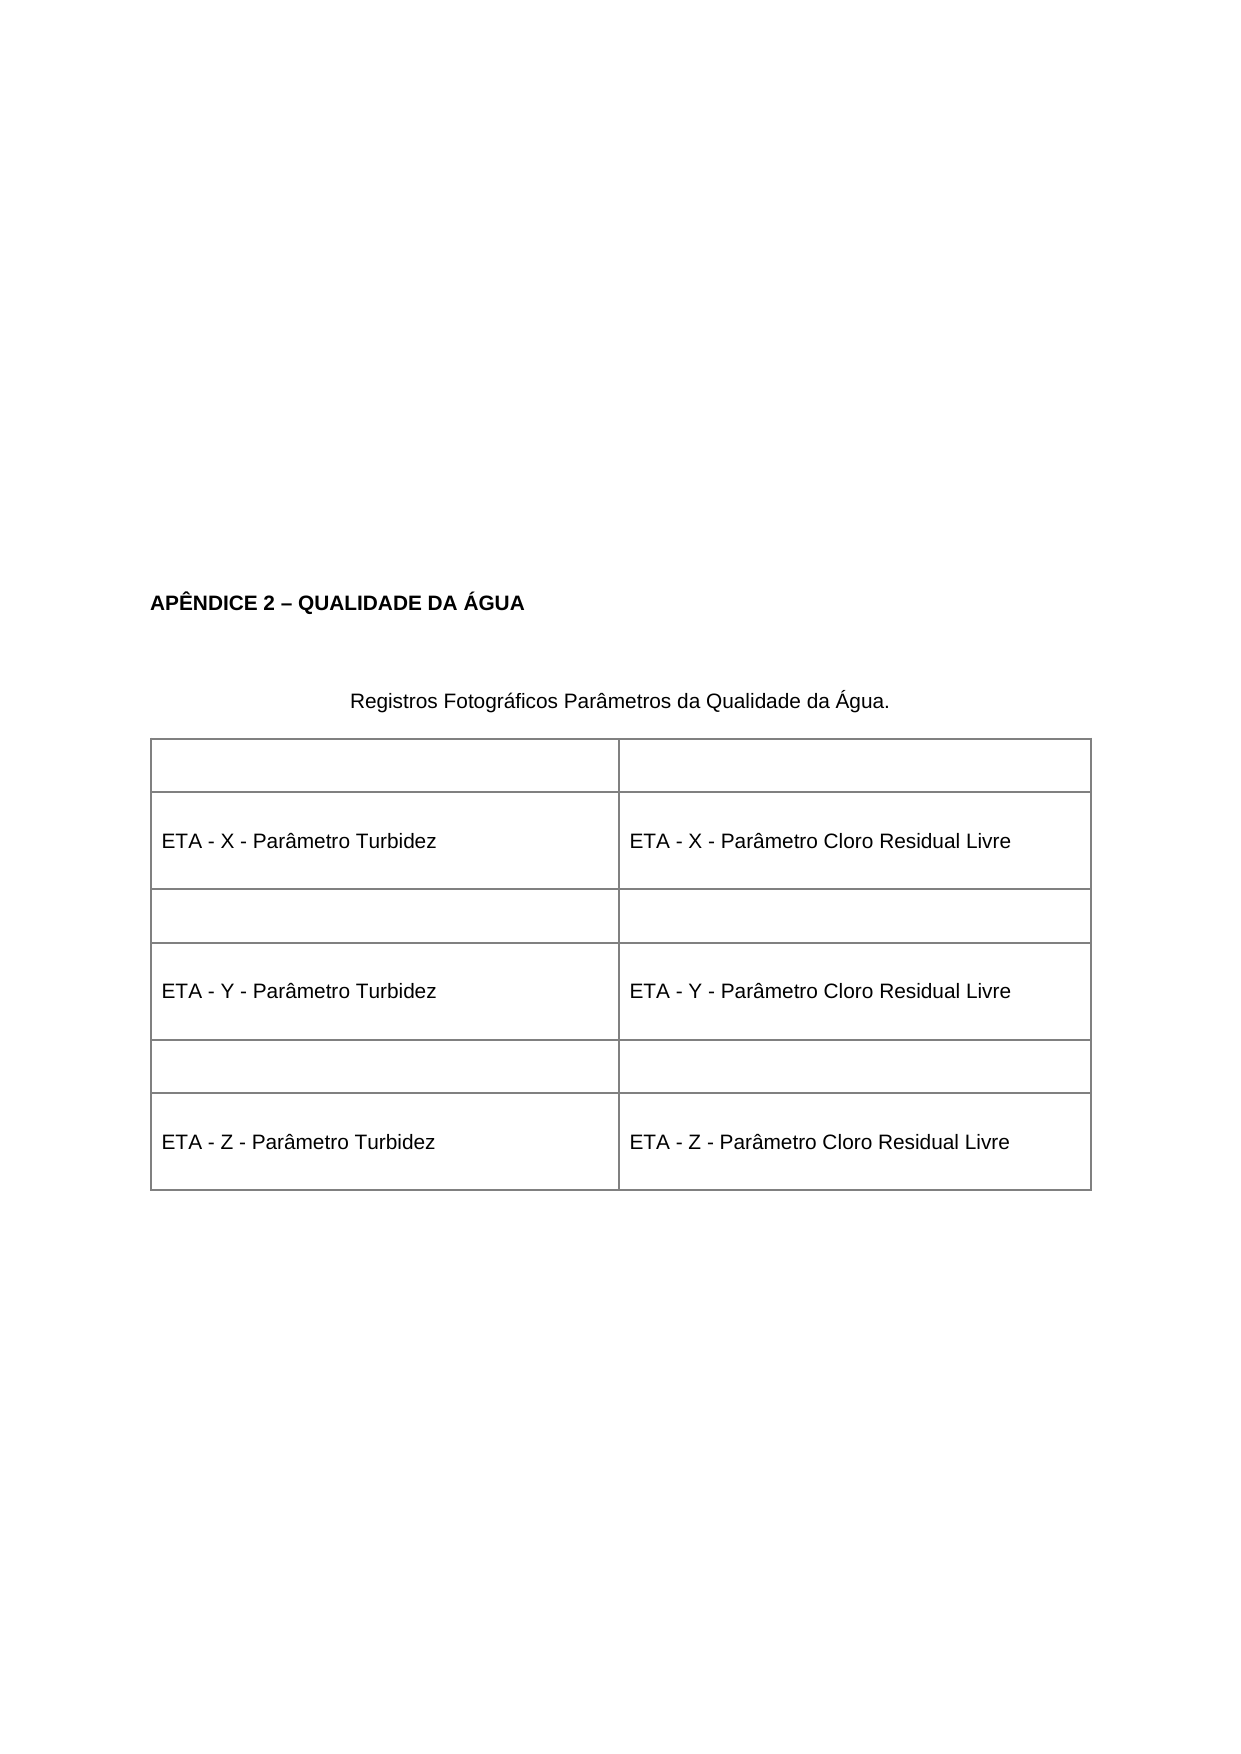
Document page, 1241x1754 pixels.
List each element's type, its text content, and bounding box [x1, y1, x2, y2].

table_cell [620, 1041, 1090, 1092]
table_cell ETA - Z - Parâmetro Turbidez [152, 1094, 618, 1189]
table_header [620, 740, 1090, 791]
text APÊNDICE 2 – QUALIDADE DA ÁGUA [150, 591, 1090, 614]
table_cell ETA - X - Parâmetro Cloro Residual Livre [620, 793, 1090, 888]
table_cell [152, 890, 618, 942]
table_cell ETA - X - Parâmetro Turbidez [152, 793, 618, 888]
table_cell [152, 1041, 618, 1092]
table_cell [620, 890, 1090, 942]
table_cell ETA - Z - Parâmetro Cloro Residual Livre [620, 1094, 1090, 1189]
table_cell ETA - Y - Parâmetro Cloro Residual Livre [620, 944, 1090, 1038]
table_header [152, 740, 618, 791]
table_cell ETA - Y - Parâmetro Turbidez [152, 944, 618, 1038]
text Registros Fotográficos Parâmetros da Qualidade da Água. [150, 688, 1090, 712]
